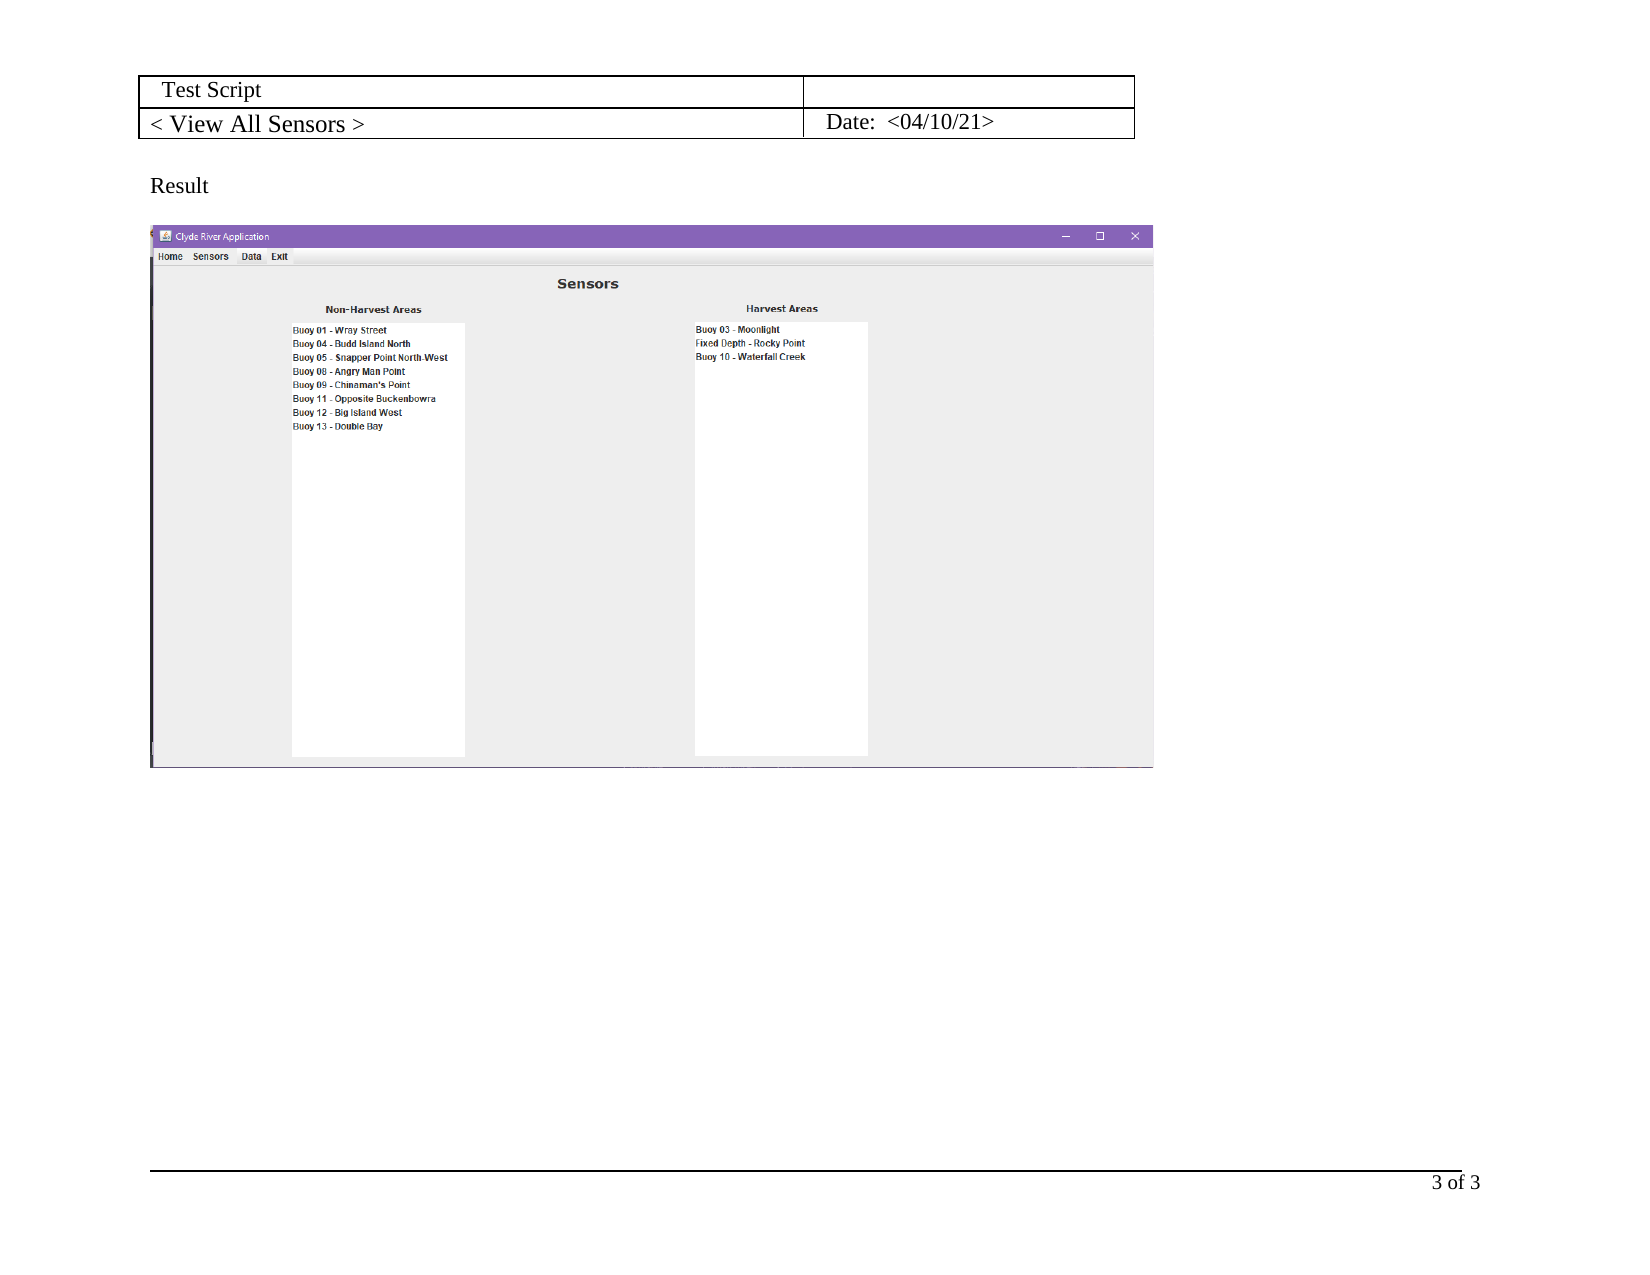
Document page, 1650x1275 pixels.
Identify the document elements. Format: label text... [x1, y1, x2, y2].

picture [150, 225, 1154, 768]
text Result [150, 172, 1500, 199]
